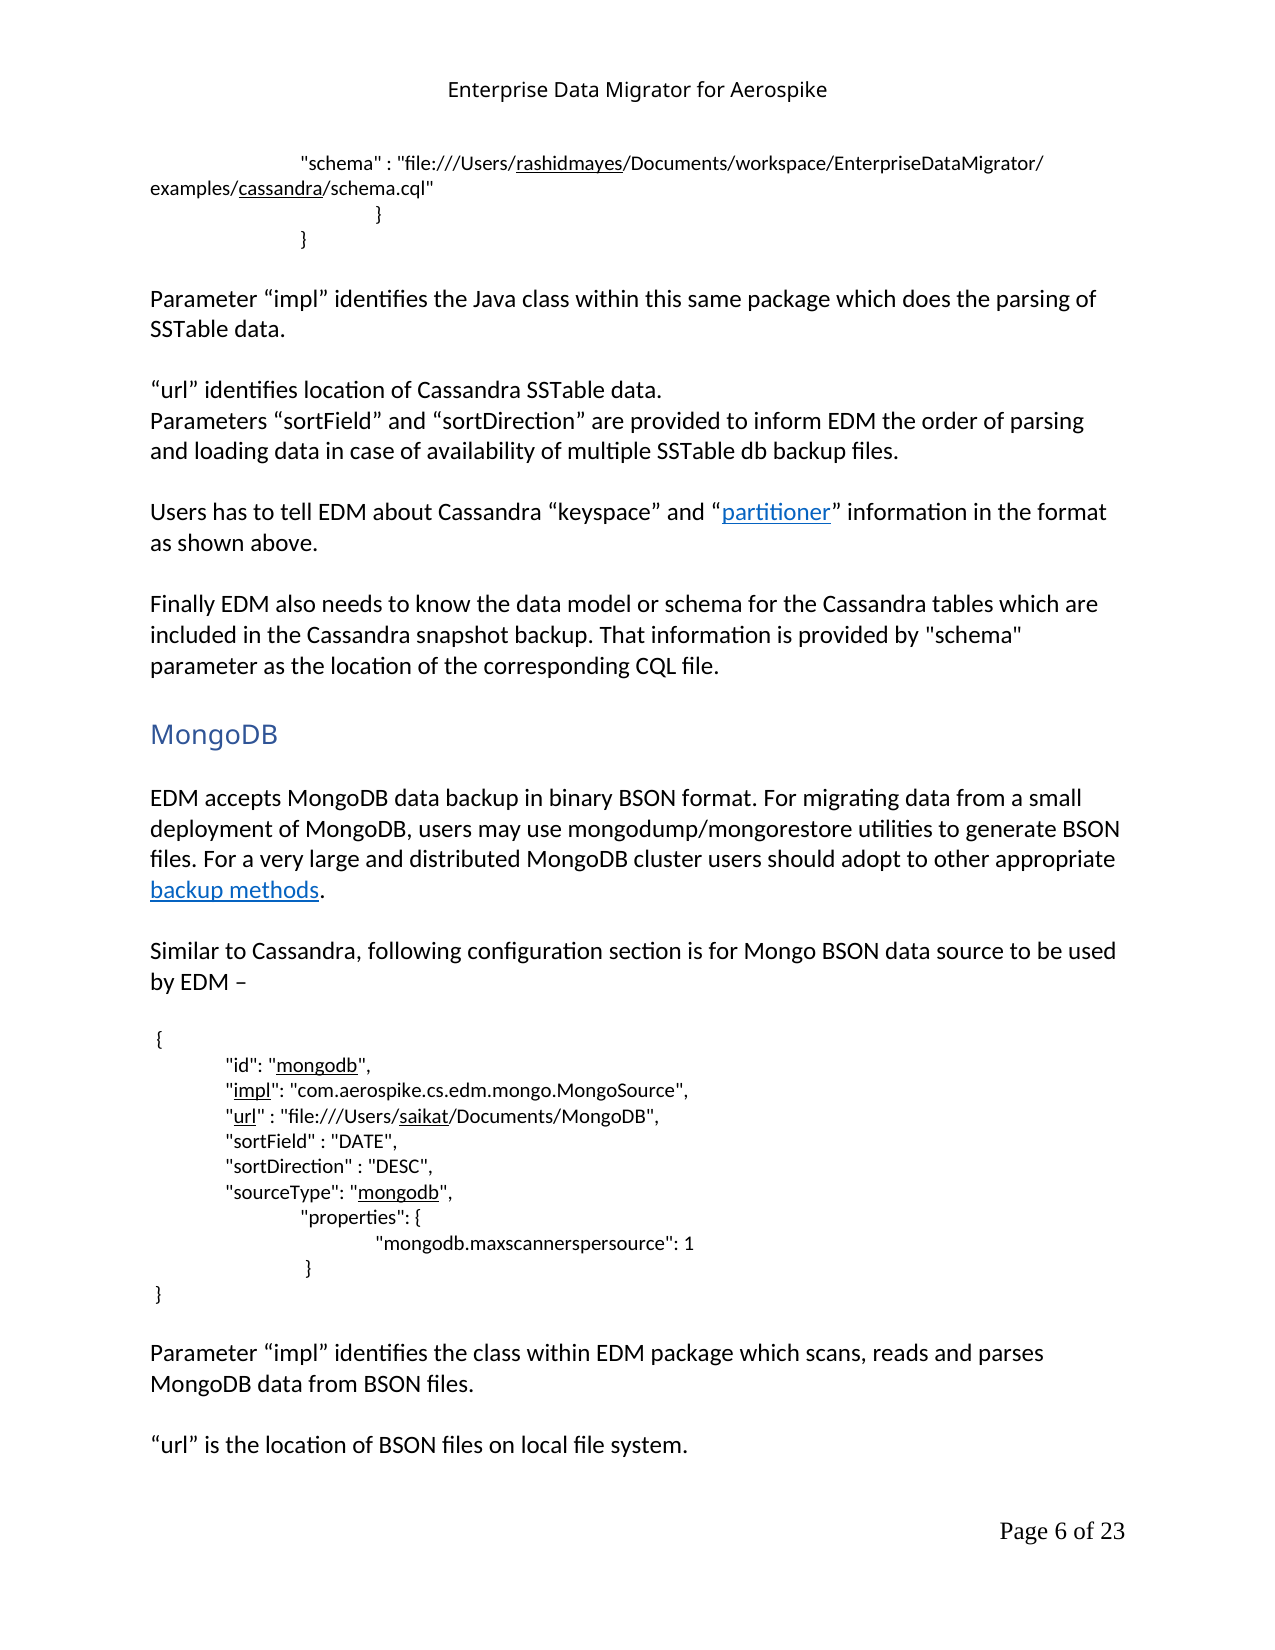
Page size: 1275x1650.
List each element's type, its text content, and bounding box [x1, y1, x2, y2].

text } [150, 201, 1125, 226]
subtitle MongoDB [150, 715, 1125, 752]
text Parameter “impl” identifies the Java class within this same package which does the parsing of SSTable data. [150, 283, 1125, 344]
text Users has to tell EDM about Cassandra “keyspace” and “partitioner” information in the format as shown above. [150, 497, 1125, 558]
text "sortField" : "DATE", [150, 1128, 1125, 1154]
text Finally EDM also needs to know the data model or schema for the Cassandra tables which are included in the Cassandra snapshot backup. That information is provided by "schema" parameter as the location of the corresponding CQL file. [150, 588, 1125, 680]
text "sourceType": "mongodb", [150, 1179, 1125, 1204]
text } [150, 226, 1125, 252]
text EDM accepts MongoDB data backup in binary BSON format. For migrating data from a small deployment of MongoDB, users may use mongodump/mongorestore utilities to generate BSON files. For a very large and distributed MongoDB cluster users should adopt to other appropriate backup methods. [150, 782, 1125, 904]
text “url” identifies location of Cassandra SSTable data. [150, 374, 1125, 405]
text "impl": "com.aerospike.cs.edm.mongo.MongoSource", [150, 1077, 1125, 1103]
text "id": "mongodb", [150, 1052, 1125, 1077]
text } [150, 1281, 1125, 1306]
text "sortDirection" : "DESC", [150, 1154, 1125, 1179]
text "properties": { [150, 1204, 1125, 1230]
text "mongodb.maxscannerspersource": 1 [150, 1230, 1125, 1255]
text "url" : "file:///Users/saikat/Documents/MongoDB", [150, 1103, 1125, 1128]
text } [150, 1255, 1125, 1281]
text { [150, 1027, 1125, 1052]
text "schema" : "file:///Users/rashidmayes/Documents/workspace/EnterpriseDataMigrator/examples/cassandra/schema.cql" [150, 150, 1125, 201]
text Parameter “impl” identifies the class within EDM package which scans, reads and parses MongoDB data from BSON files. [150, 1337, 1125, 1398]
text Similar to Cassandra, following configuration section is for Mongo BSON data source to be used by EDM – [150, 935, 1125, 996]
text Parameters “sortField” and “sortDirection” are provided to inform EDM the order of parsing and loading data in case of availability of multiple SSTable db backup files. [150, 405, 1125, 466]
text “url” is the location of BSON files on local file system. [150, 1429, 1125, 1459]
